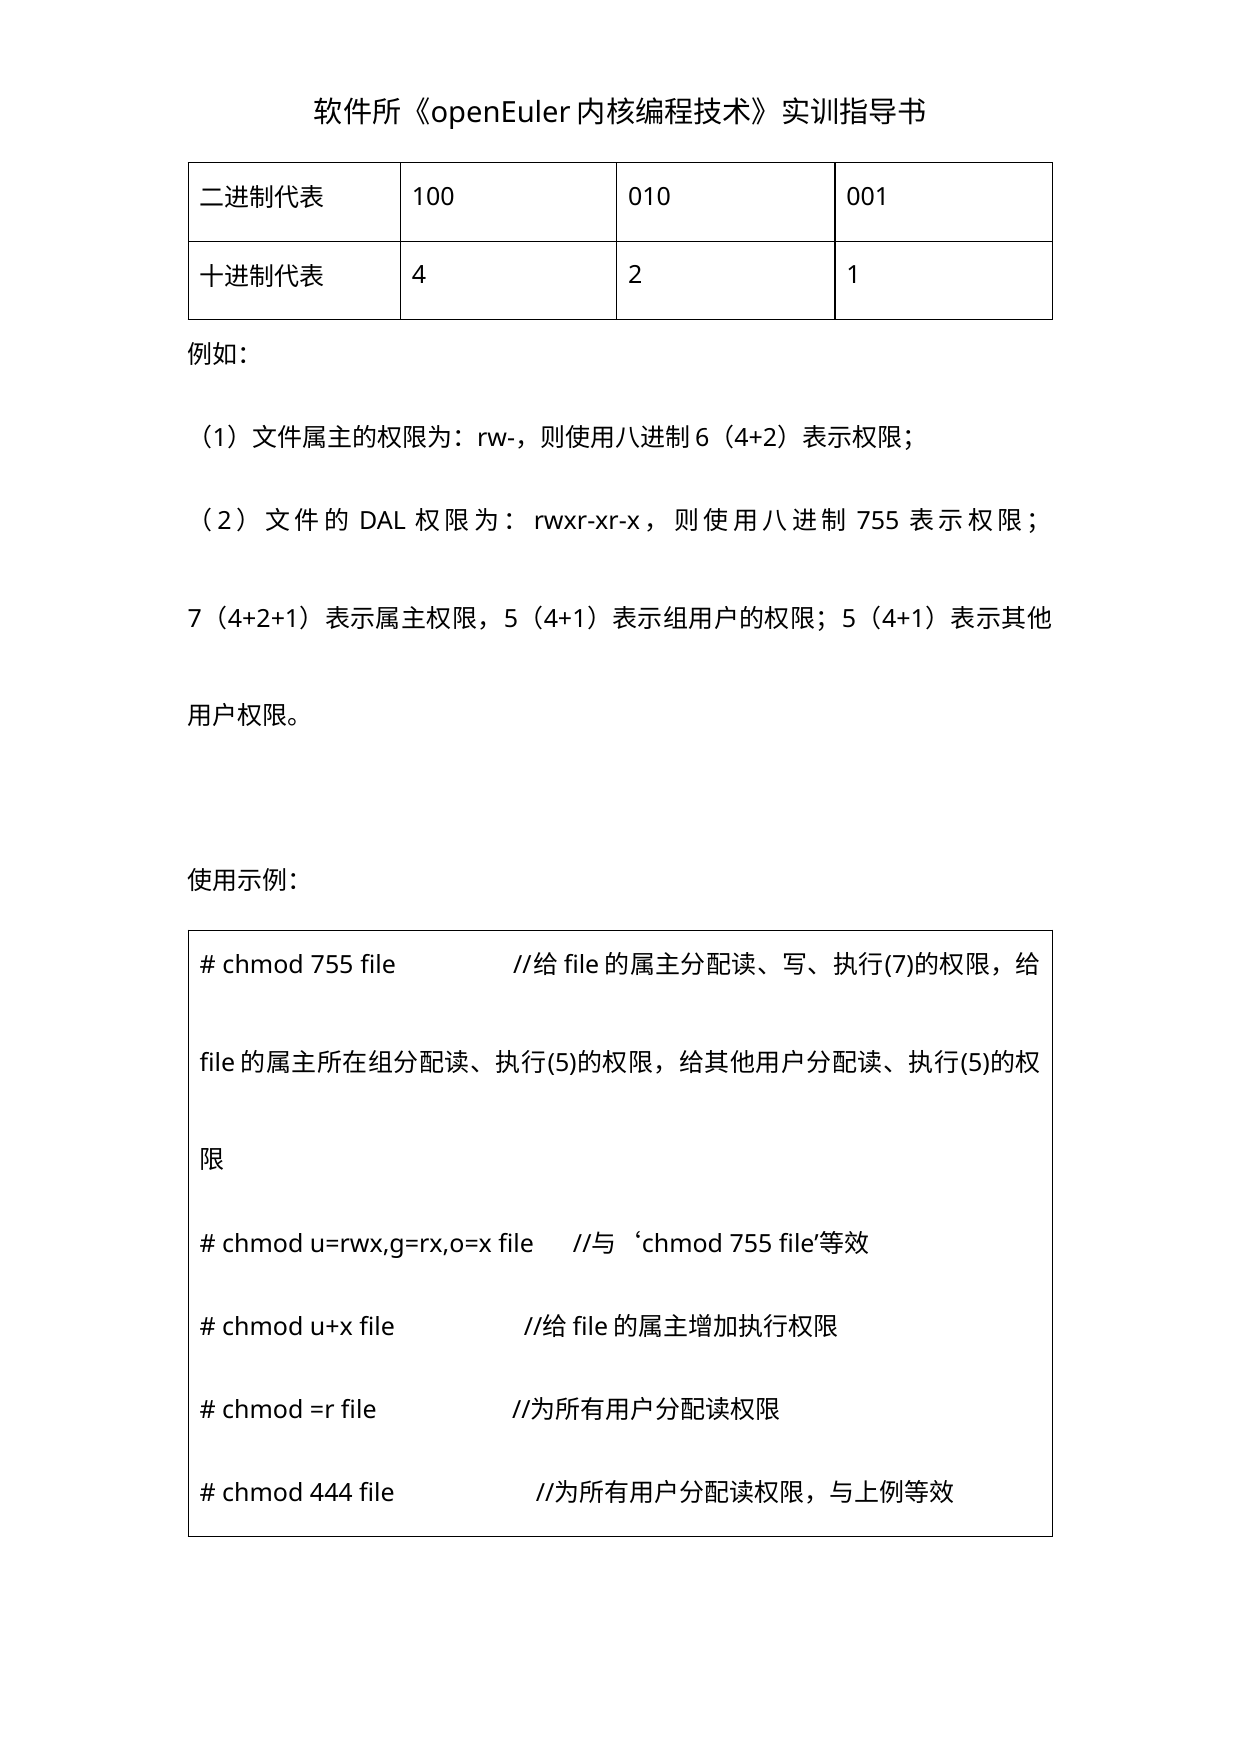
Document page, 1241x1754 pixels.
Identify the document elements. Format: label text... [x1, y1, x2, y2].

text （1）文件属主的权限为：rw-，则使用八进制6（4+2）表示权限； [187, 403, 1053, 468]
text 例如： [187, 320, 1053, 385]
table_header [189, 931, 1052, 1536]
text （2）文件的DAL权限为：rwxr-xr-x，则使用八进制755表示权限；7（4+2+1）表示属主权限，5（4+1）表示组用户的权限；5（4+1）表示其他用户权限。 [187, 486, 1053, 746]
table_cell 二进制代表 [189, 163, 400, 241]
text 使用示例： [187, 846, 1053, 911]
table_cell 010 [617, 163, 834, 241]
table_cell 2 [617, 242, 834, 319]
table_cell 1 [836, 242, 1052, 319]
table_cell 十进制代表 [189, 242, 400, 319]
table_cell 4 [401, 242, 616, 319]
table_cell 001 [836, 163, 1052, 241]
table_cell 100 [401, 163, 616, 241]
